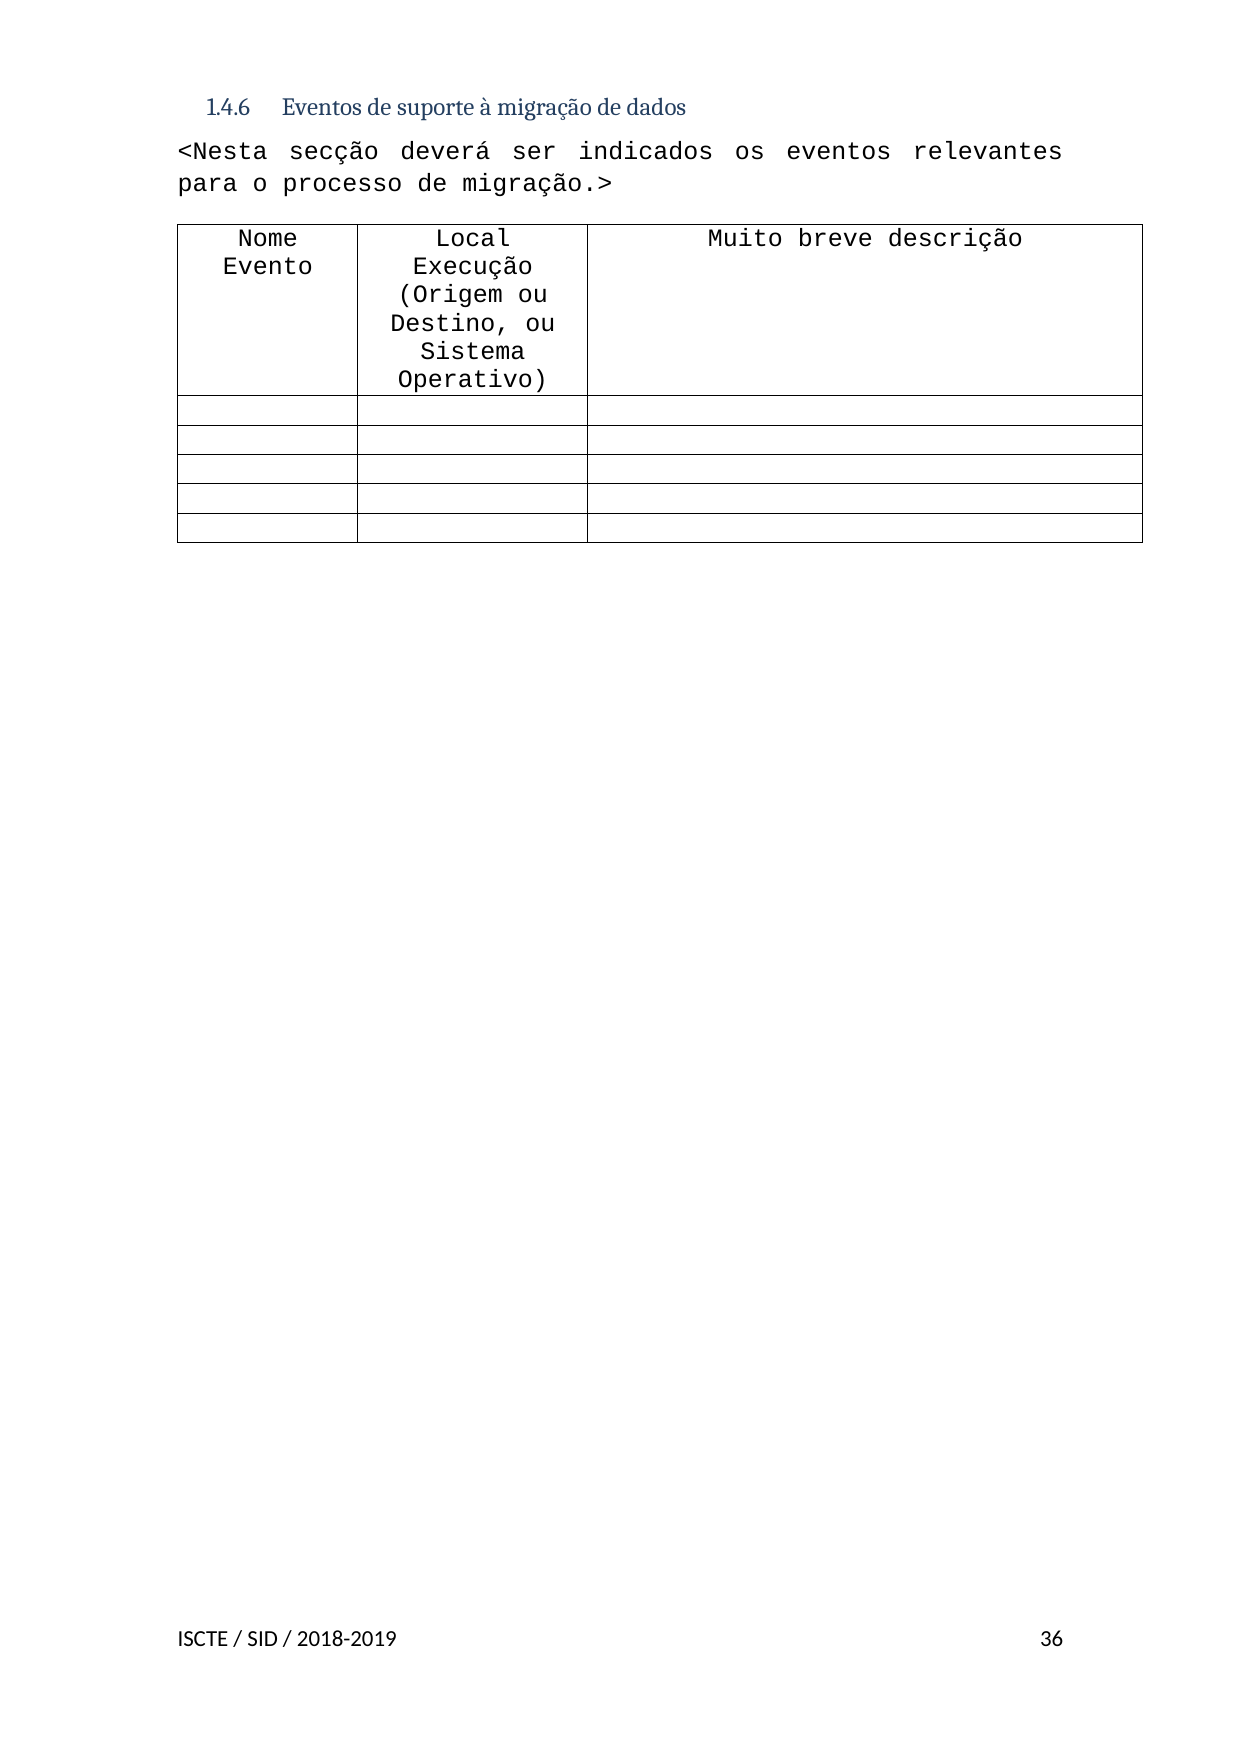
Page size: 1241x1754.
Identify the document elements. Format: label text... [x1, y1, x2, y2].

table_header Muito breve descrição [588, 225, 1142, 395]
subtitle Eventos de suporte à migração de dados [207, 93, 1063, 122]
table_cell [358, 484, 587, 513]
table_header Nome Evento [178, 225, 357, 395]
table_cell [178, 455, 357, 483]
table_cell [358, 426, 587, 454]
table_cell [178, 396, 357, 424]
table_cell [588, 426, 1142, 454]
table_cell [588, 484, 1142, 513]
table_cell [588, 396, 1142, 424]
table_cell [358, 514, 587, 542]
table_cell [178, 514, 357, 542]
table_cell [178, 484, 357, 513]
table_cell [588, 455, 1142, 483]
table_cell [358, 396, 587, 424]
text <Nesta secção deverá ser indicados os eventos relevantes para o processo de migração.> [177, 138, 1063, 199]
table_cell [358, 455, 587, 483]
table_cell [588, 514, 1142, 542]
table_cell [178, 426, 357, 454]
table_header Local Execução (Origem ou Destino, ou Sistema Operativo) [358, 225, 587, 395]
